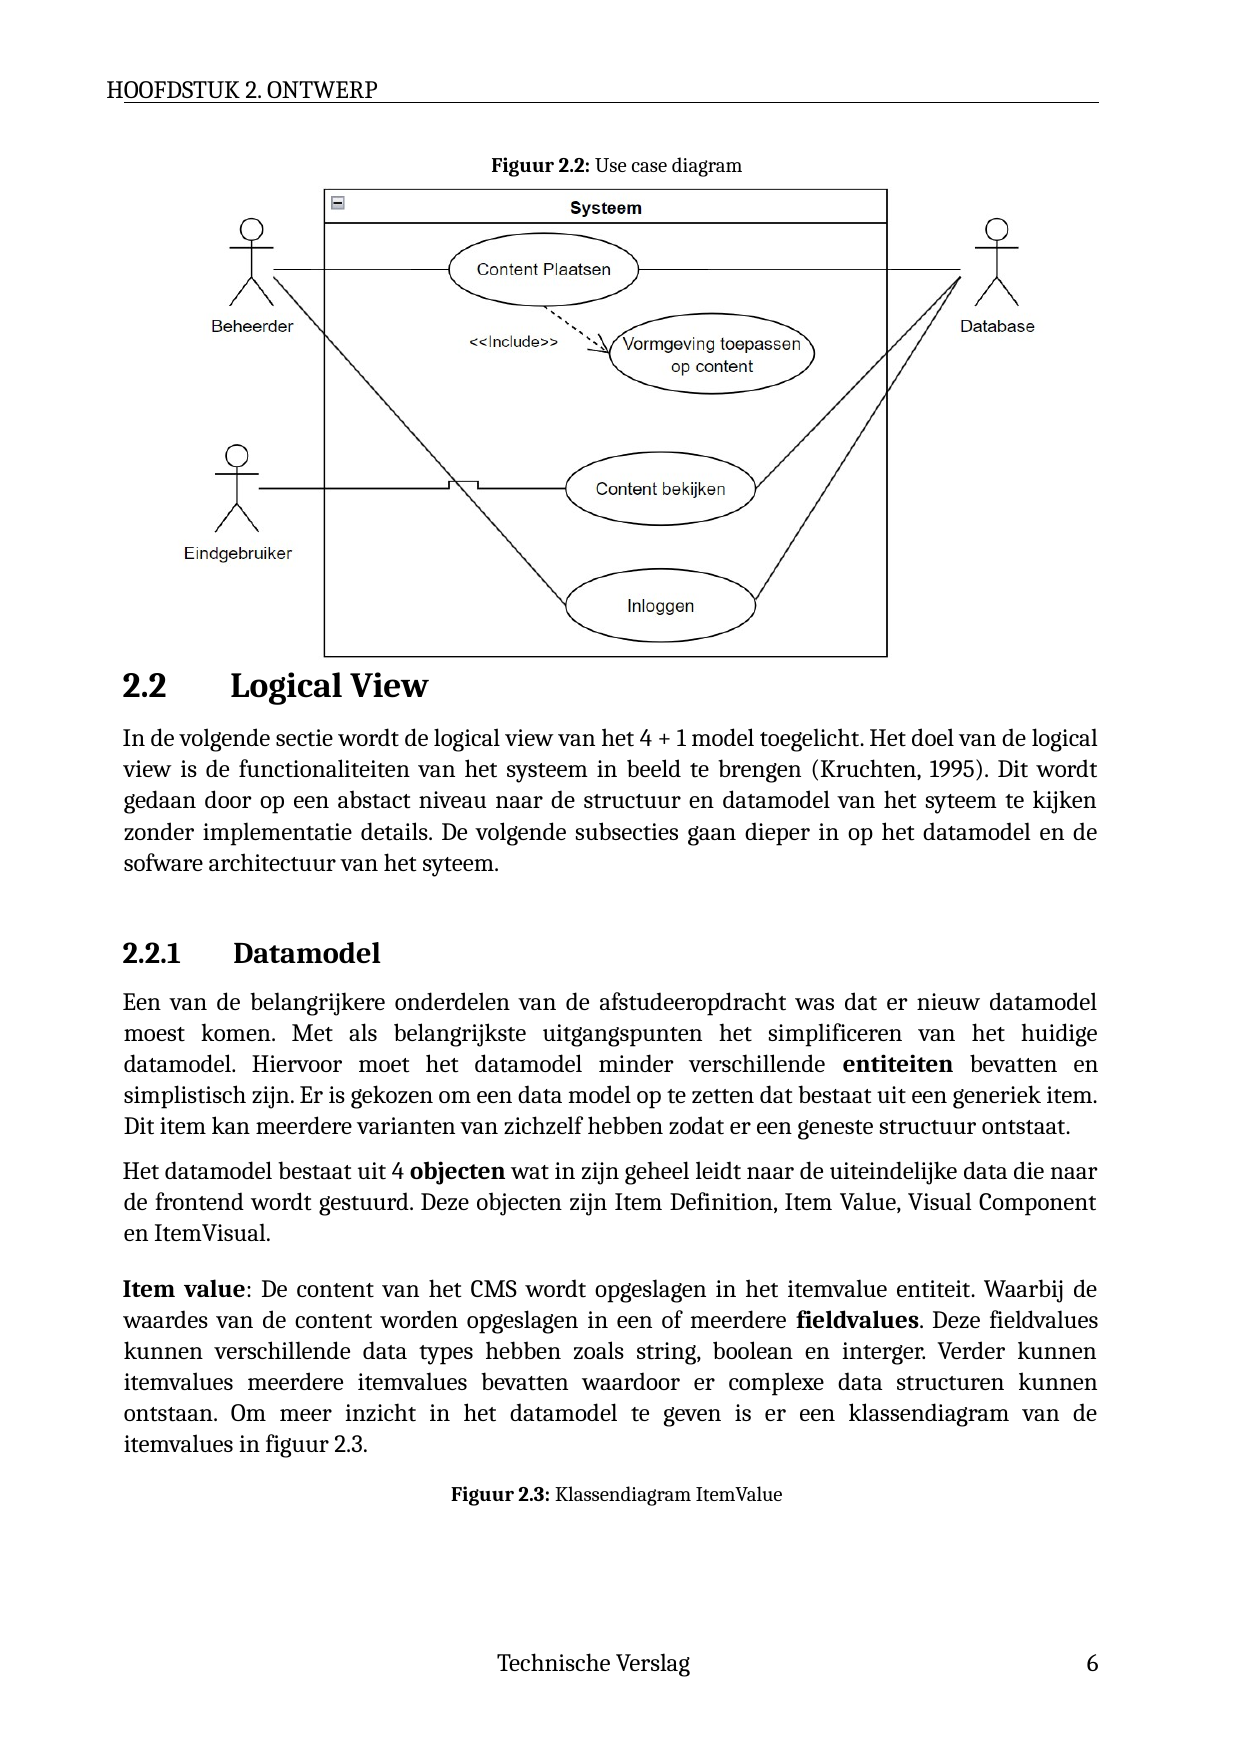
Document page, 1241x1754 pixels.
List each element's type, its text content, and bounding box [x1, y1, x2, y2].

text Figuur 2.2: Use case diagram [135, 154, 1098, 178]
text In de volgende sectie wordt de logical view van het 4 + 1 model toegelicht. Het doel van de logical view is de functionaliteiten van het systeem in beeld te brengen (Kruchten, 1995). Dit wordt gedaan door op een abstact niveau naar de structuur en datamodel van het syteem te kijken zonder implementatie details. De volgende subsecties gaan dieper in op het datamodel en de sofware architectuur van het syteem. [122, 724, 1098, 877]
picture [177, 179, 1048, 663]
subtitle 2.2.1 Datamodel [122, 936, 1098, 971]
text Een van de belangrijkere onderdelen van de afstudeeropdracht was dat er nieuw datamodel moest komen. Met als belangrijkste uitgangspunten het simplificeren van het huidige datamodel. Hiervoor moet het datamodel minder verschillende entiteiten bevatten en simplistisch zijn. Er is gekozen om een data model op te zetten dat bestaat uit een generiek item. Dit item kan meerdere varianten van zichzelf hebben zodat er een geneste structuur ontstaat. [122, 987, 1098, 1140]
text Figuur 2.3: Klassendiagram ItemValue [135, 1483, 1098, 1507]
subtitle 2.2 Logical View [122, 665, 1098, 706]
text Item value: De content van het CMS wordt opgeslagen in het itemvalue entiteit. Waarbij de waardes van de content worden opgeslagen in een of meerdere fieldvalues. Deze fieldvalues kunnen verschillende data types hebben zoals string, boolean en interger. Verder kunnen itemvalues meerdere itemvalues bevatten waardoor er complexe data structuren kunnen ontstaan. Om meer inzicht in het datamodel te geven is er een klassendiagram van de itemvalues in figuur 2.3. [122, 1275, 1098, 1459]
text Het datamodel bestaat uit 4 objecten wat in zijn geheel leidt naar de uiteindelijke data die naar de frontend wordt gestuurd. Deze objecten zijn Item Definition, Item Value, Visual Component en ItemVisual. [122, 1157, 1098, 1248]
